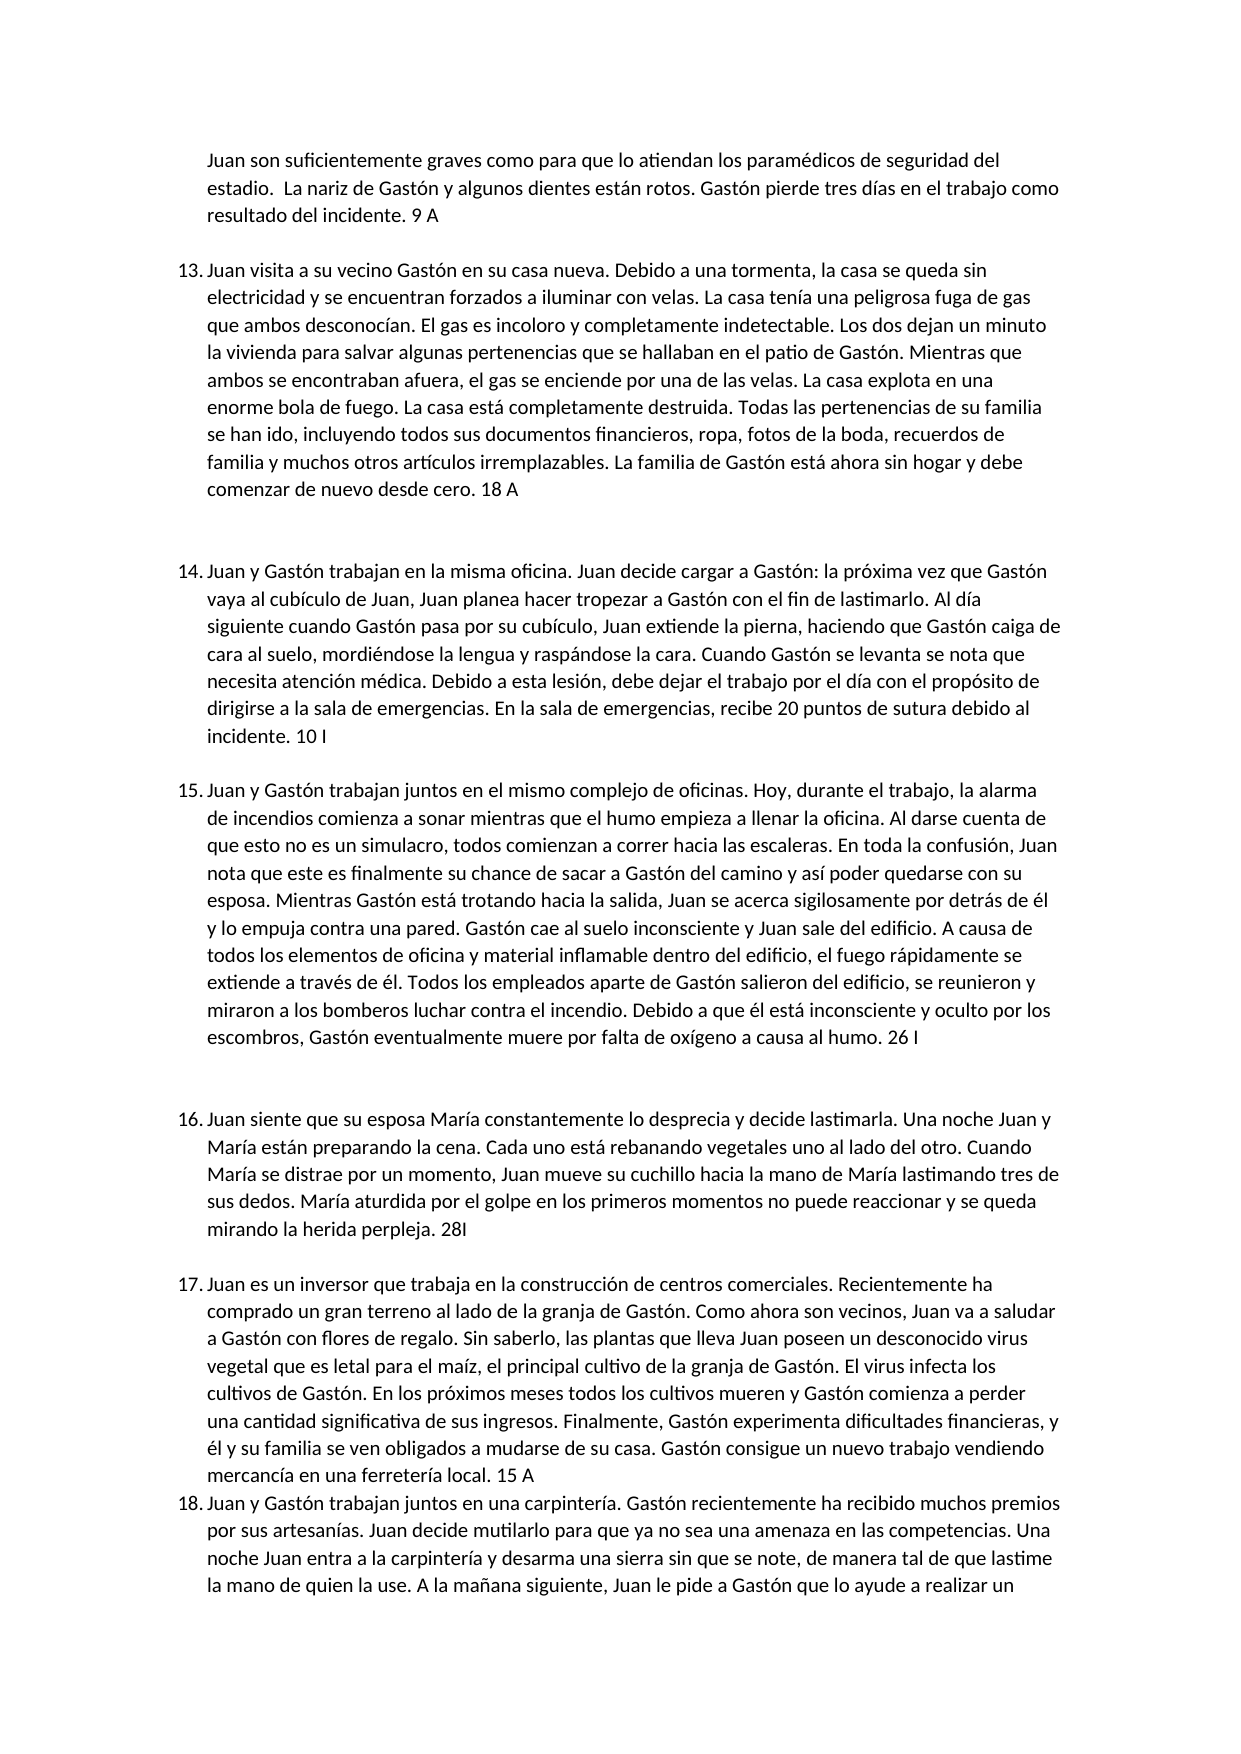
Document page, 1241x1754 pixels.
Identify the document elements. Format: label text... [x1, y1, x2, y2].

list Juan siente que su esposa María constantemente lo desprecia y decide lastimarla. Una noche Juan y María están preparando la cena. Cada uno está rebanando vegetales uno al lado del otro. Cuando María se distrae por un momento, Juan mueve su cuchillo hacia la mano de María lastimando tres de sus dedos. María aturdida por el golpe en los primeros momentos no puede reaccionar y se queda mirando la herida perpleja. 28I [177, 1106, 1063, 1241]
list Juan y Gastón trabajan juntos en el mismo complejo de oficinas. Hoy, durante el trabajo, la alarma de incendios comienza a sonar mientras que el humo empieza a llenar la oficina. Al darse cuenta de que esto no es un simulacro, todos comienzan a correr hacia las escaleras. En toda la confusión, Juan nota que este es finalmente su chance de sacar a Gastón del camino y así poder quedarse con su esposa. Mientras Gastón está trotando hacia la salida, Juan se acerca sigilosamente por detrás de él y lo empuja contra una pared. Gastón cae al suelo inconsciente y Juan sale del edificio. A causa de todos los elementos de oficina y material inflamable dentro del edificio, el fuego rápidamente se extiende a través de él. Todos los empleados aparte de Gastón salieron del edificio, se reunieron y miraron a los bomberos luchar contra el incendio. Debido a que él está inconsciente y oculto por los escombros, Gastón eventualmente muere por falta de oxígeno a causa al humo. 26 I [177, 778, 1063, 1050]
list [177, 1490, 1063, 1598]
list Juan es un inversor que trabaja en la construcción de centros comerciales. Recientemente ha comprado un gran terreno al lado de la granja de Gastón. Como ahora son vecinos, Juan va a saludar a Gastón con flores de regalo. Sin saberlo, las plantas que lleva Juan poseen un desconocido virus vegetal que es letal para el maíz, el principal cultivo de la granja de Gastón. El virus infecta los cultivos de Gastón. En los próximos meses todos los cultivos mueren y Gastón comienza a perder una cantidad significativa de sus ingresos. Finalmente, Gastón experimenta dificultades financieras, y él y su familia se ven obligados a mudarse de su casa. Gastón consigue un nuevo trabajo vendiendo mercancía en una ferretería local. 15 A [177, 1271, 1063, 1488]
list Juan visita a su vecino Gastón en su casa nueva. Debido a una tormenta, la casa se queda sin electricidad y se encuentran forzados a iluminar con velas. La casa tenía una peligrosa fuga de gas que ambos desconocían. El gas es incoloro y completamente indetectable. Los dos dejan un minuto la vivienda para salvar algunas pertenencias que se hallaban en el patio de Gastón. Mientras que ambos se encontraban afuera, el gas se enciende por una de las velas. La casa explota en una enorme bola de fuego. La casa está completamente destruida. Todas las pertenencias de su familia se han ido, incluyendo todos sus documentos financieros, ropa, fotos de la boda, recuerdos de familia y muchos otros artículos irremplazables. La familia de Gastón está ahora sin hogar y debe comenzar de nuevo desde cero. 18 A [177, 257, 1063, 502]
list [177, 148, 1063, 228]
list Juan y Gastón trabajan en la misma oficina. Juan decide cargar a Gastón: la próxima vez que Gastón vaya al cubículo de Juan, Juan planea hacer tropezar a Gastón con el fin de lastimarlo. Al día siguiente cuando Gastón pasa por su cubículo, Juan extiende la pierna, haciendo que Gastón caiga de cara al suelo, mordiéndose la lengua y raspándose la cara. Cuando Gastón se levanta se nota que necesita atención médica. Debido a esta lesión, debe dejar el trabajo por el día con el propósito de dirigirse a la sala de emergencias. En la sala de emergencias, recibe 20 puntos de sutura debido al incidente. 10 I [177, 558, 1063, 748]
